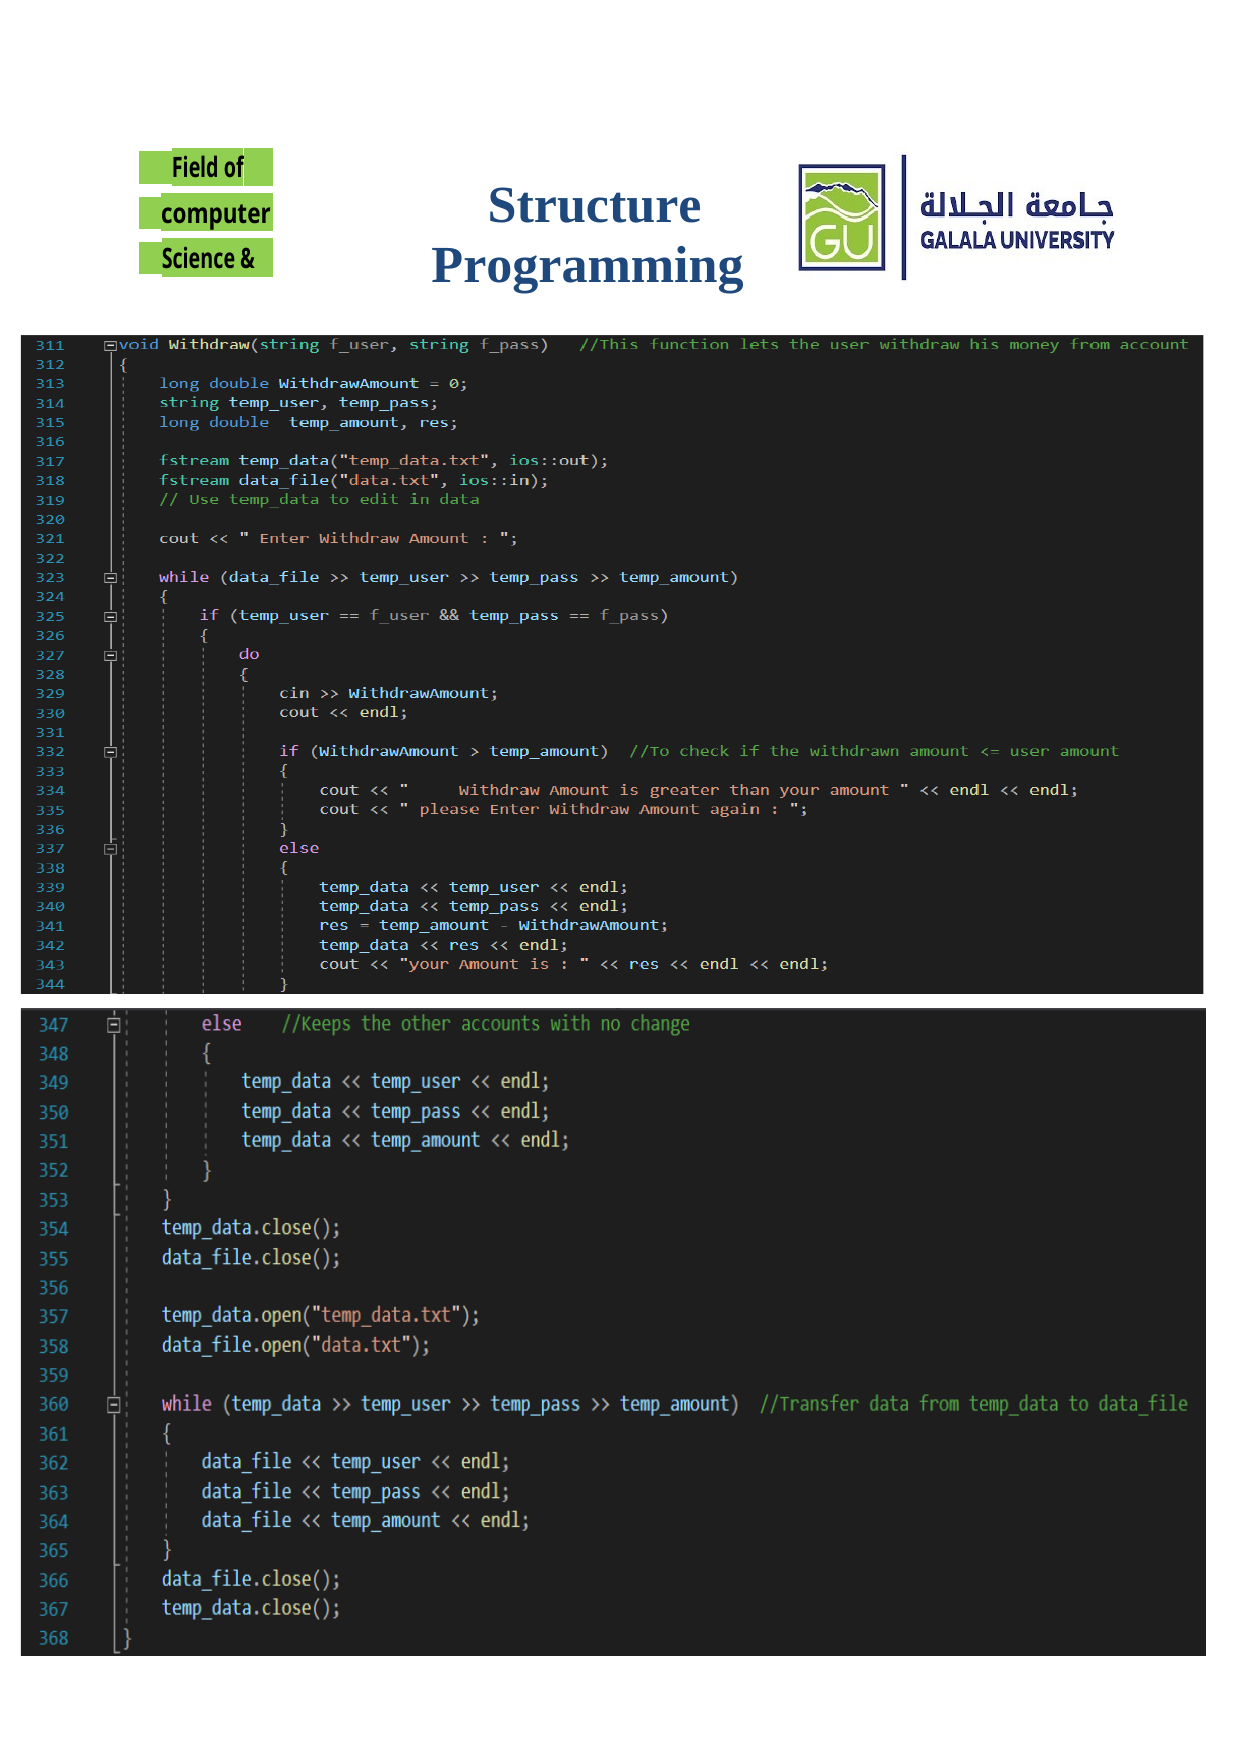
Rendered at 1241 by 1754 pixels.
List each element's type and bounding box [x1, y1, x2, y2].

picture [20, 335, 1204, 994]
picture [20, 1008, 1206, 1656]
picture [798, 147, 1115, 289]
